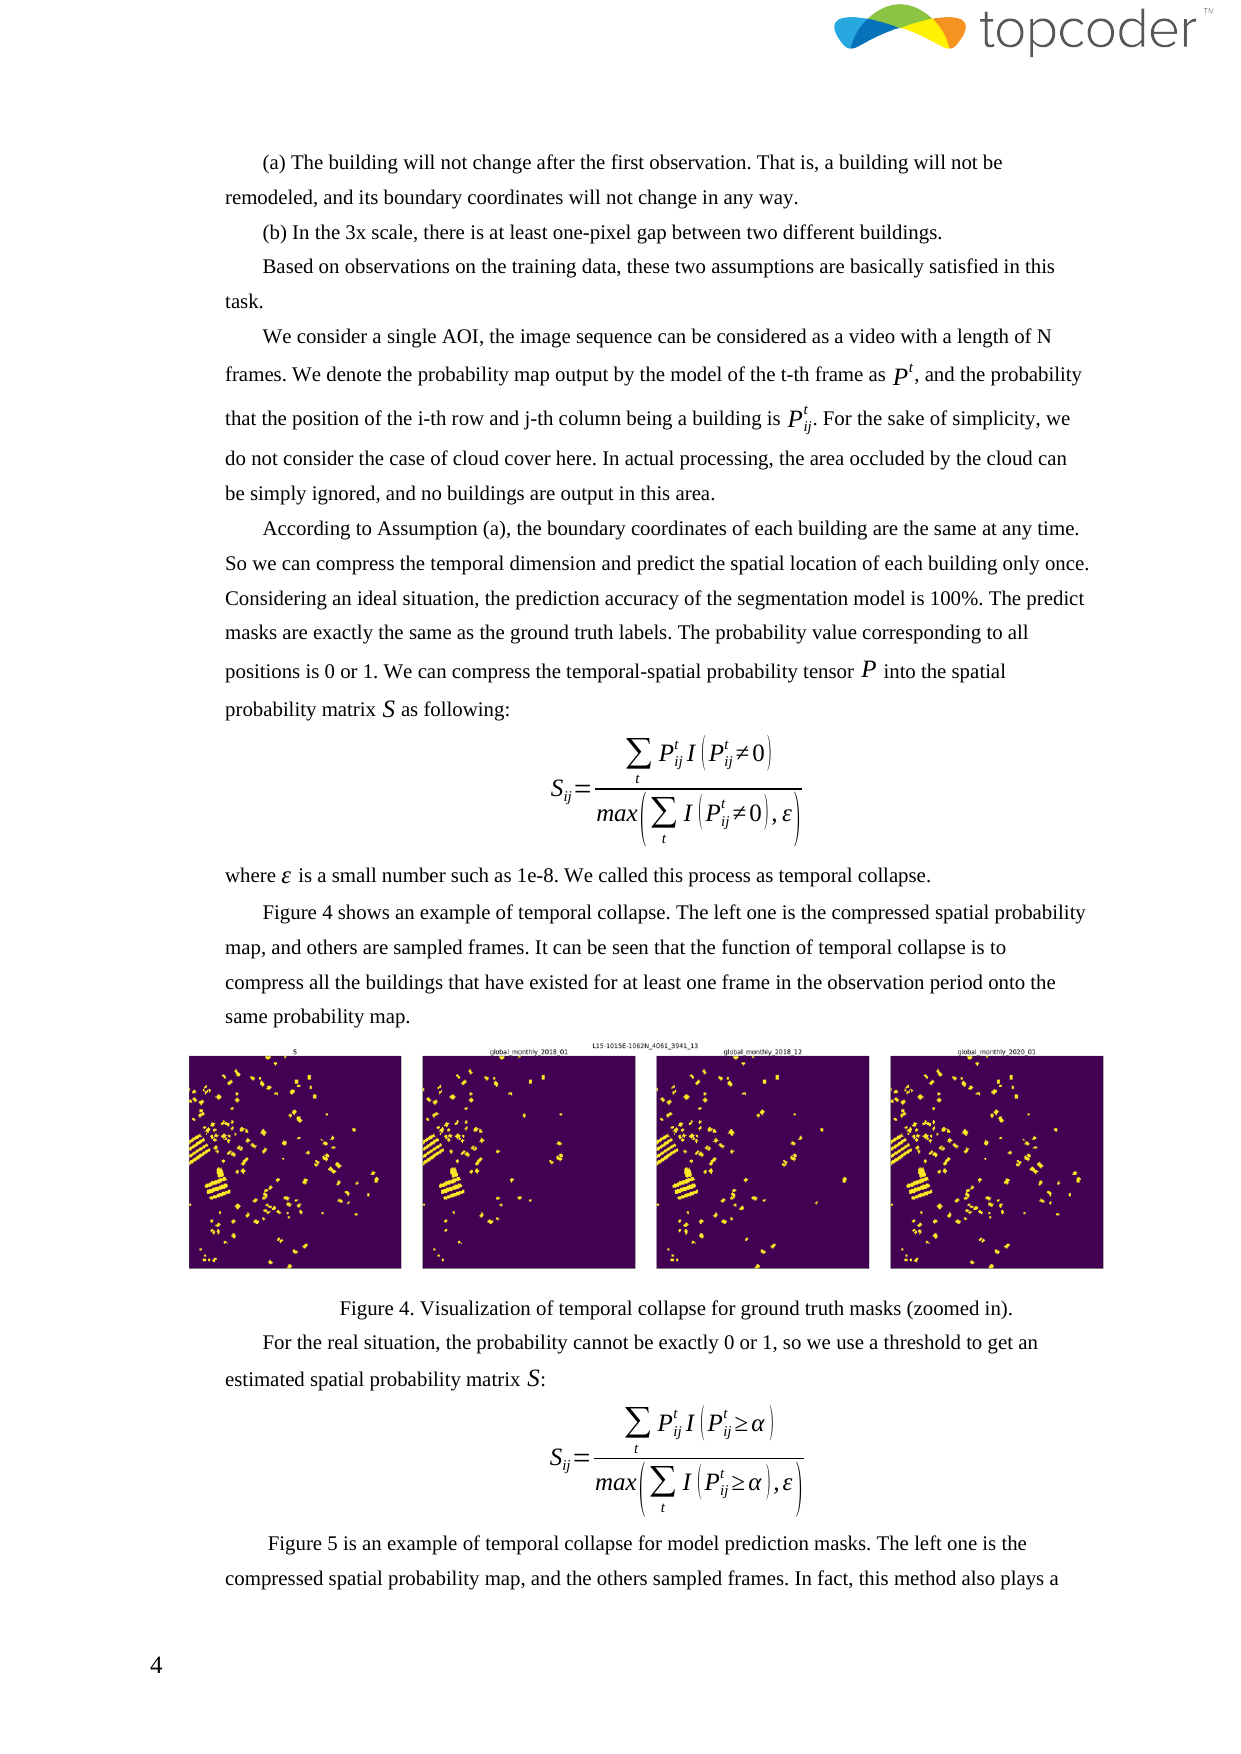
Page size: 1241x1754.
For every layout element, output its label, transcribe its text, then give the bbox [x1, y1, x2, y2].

text Figure 4. Visualization of temporal collapse for ground truth masks (zoomed in). [225, 1274, 1090, 1319]
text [225, 1531, 1090, 1590]
text According to Assumption (a), the boundary coordinates of each building are the same at any time. So we can compress the temporal dimension and predict the spatial location of each building only once. Considering an ideal situation, the prediction accuracy of the segmentation model is 100%. The predict masks are exactly the same as the ground truth labels. The probability value corresponding to all positions is 0 or 1. We can compress the temporal-spatial probability tensor into the spatial probability matrix as following: [225, 516, 1090, 723]
text Based on observations on the training data, these two assumptions are basically satisfied in this task. [225, 254, 1090, 313]
text We consider a single AOI, the image sequence can be considered as a video with a length of N frames. We denote the probability map output by the model of the t-th frame as , and the probability that the position of the i-th row and j-th column being a building is . For the sake of simplicity, we do not consider the case of cloud cover here. In actual processing, the area occluded by the cloud can be simply ignored, and no buildings are output in this area. [225, 324, 1090, 505]
text For the real situation, the probability cannot be exactly 0 or 1, so we use a threshold to get an estimated spatial probability matrix : [225, 1330, 1090, 1393]
picture [174, 1038, 1116, 1274]
text (b) In the 3x scale, there is at least one-pixel gap between two different buildings. [225, 219, 1090, 244]
text Figure 4 shows an example of temporal collapse. The left one is the compressed spatial probability map, and others are sampled frames. It can be seen that the function of temporal collapse is to compress all the buildings that have existed for at least one frame in the observation period onto the same probability map. [225, 900, 1090, 1028]
picture [834, 0, 1214, 62]
text where is a small number such as 1e-8. We called this process as temporal collapse. [150, 862, 1090, 889]
text (a) The building will not change after the first observation. That is, a building will not be remodeled, and its boundary coordinates will not change in any way. [225, 150, 1090, 209]
